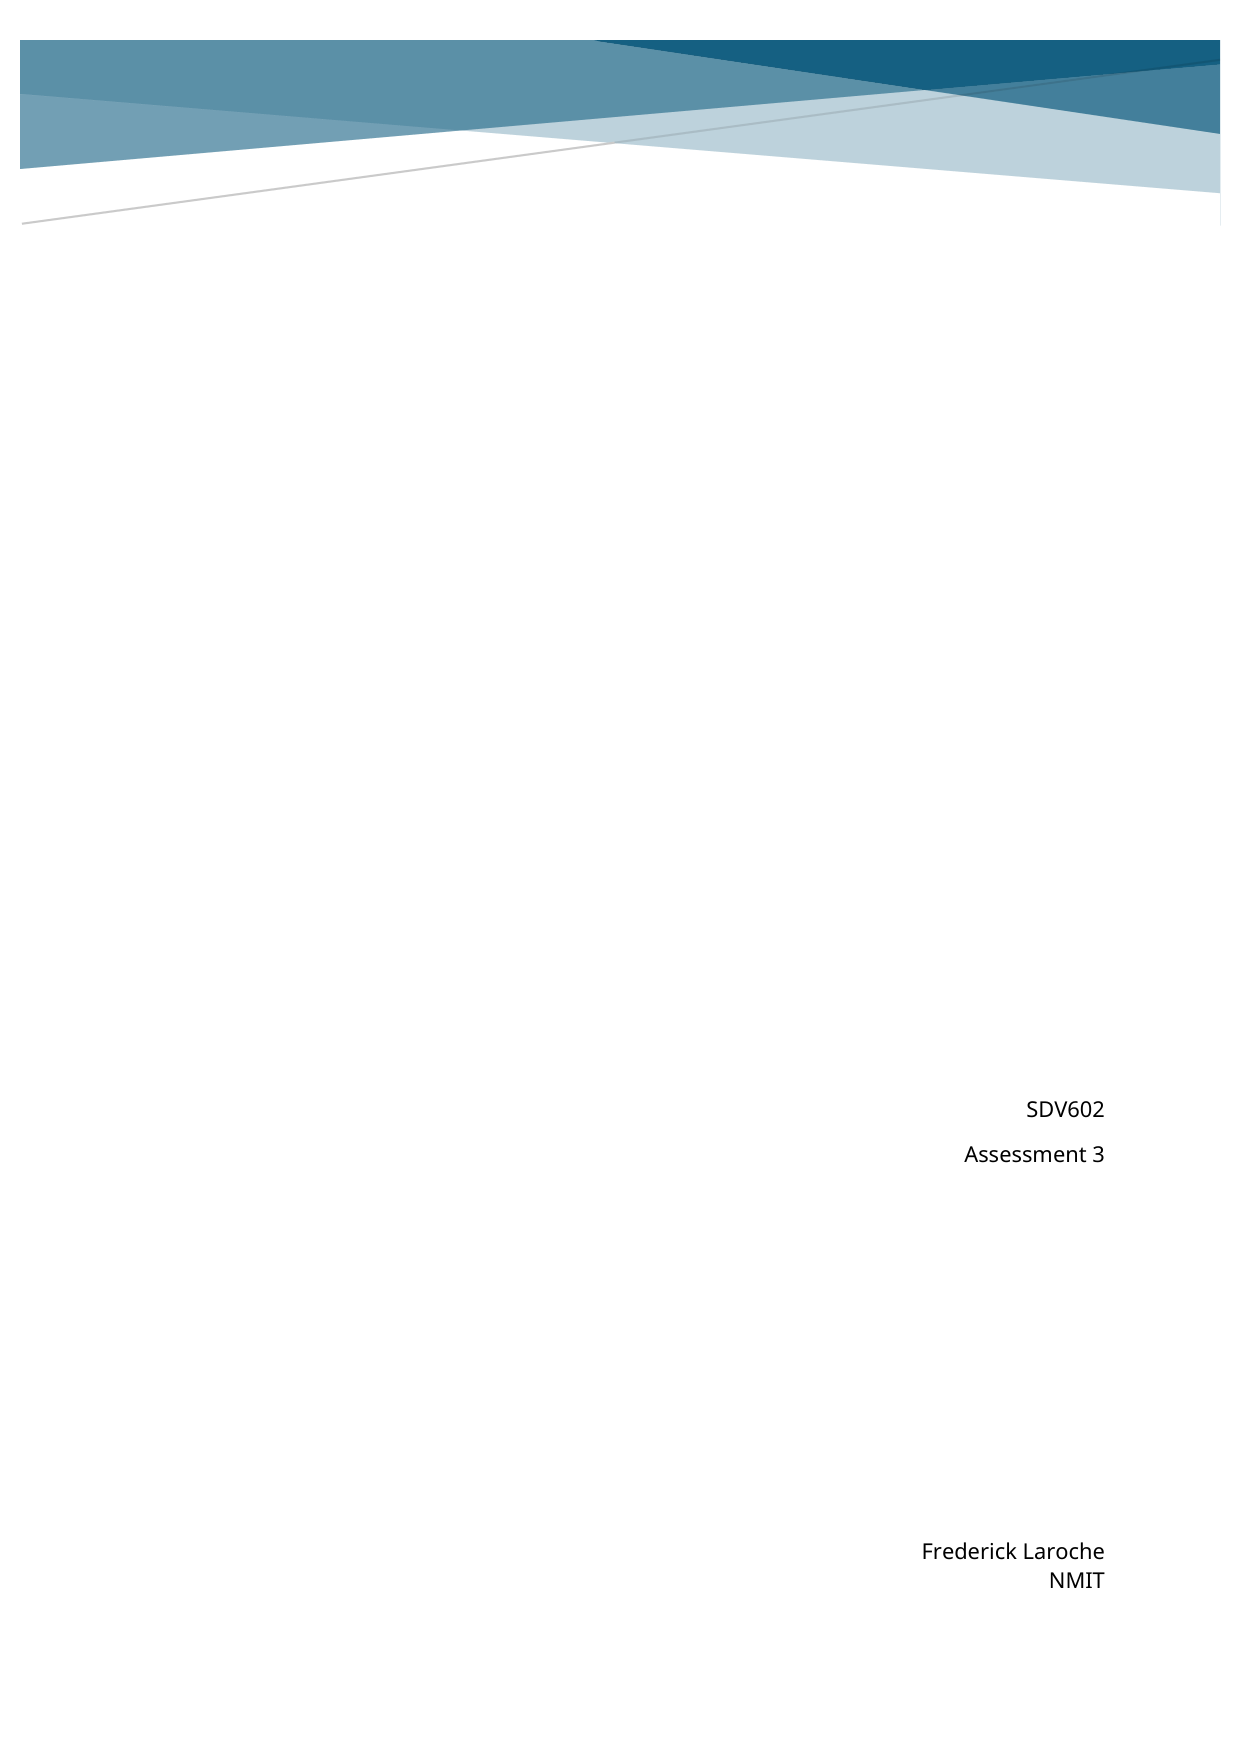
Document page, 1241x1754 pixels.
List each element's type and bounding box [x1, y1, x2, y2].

picture [20, 40, 1221, 240]
